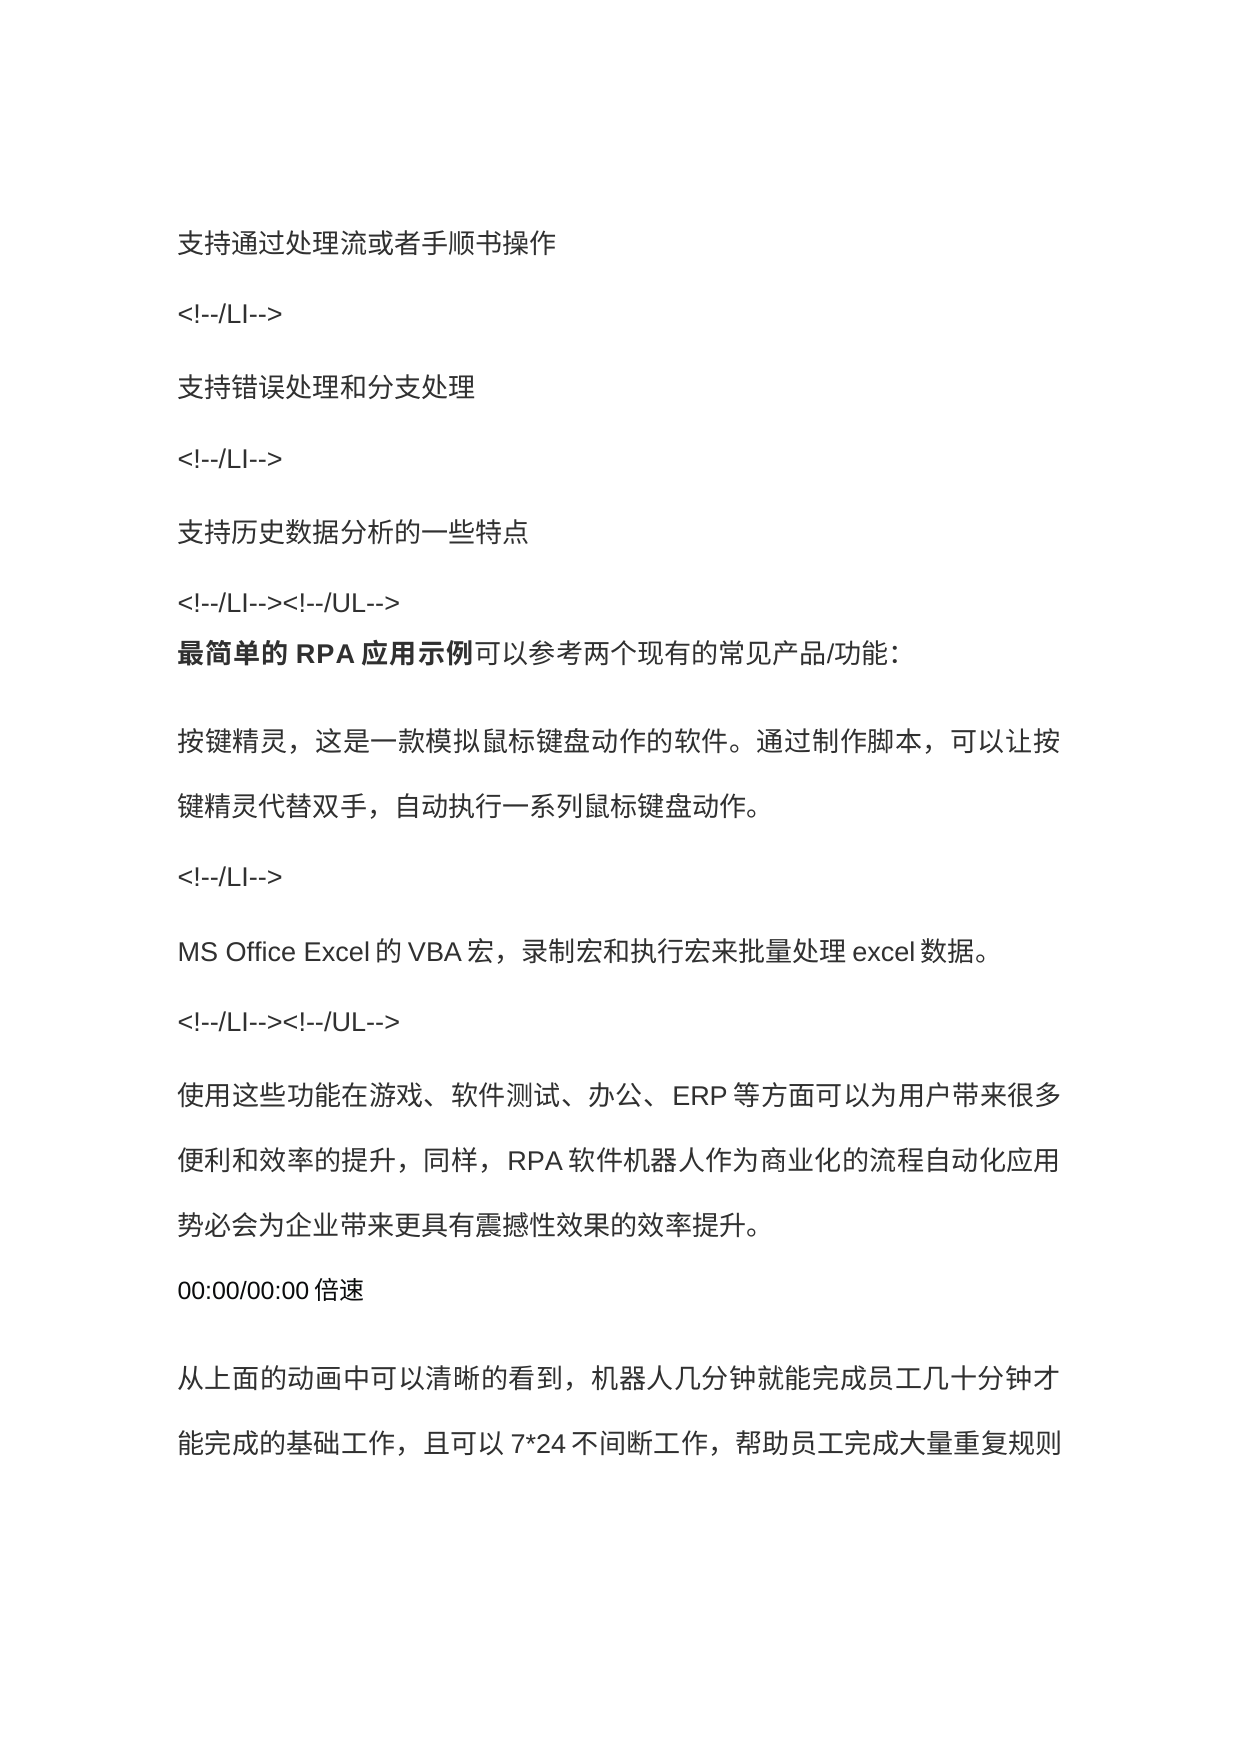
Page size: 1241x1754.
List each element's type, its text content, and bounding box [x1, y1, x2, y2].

text <!--/LI--><!--/UL--> [177, 586, 1063, 619]
text <!--/LI--> [177, 442, 1063, 474]
text 支持错误处理和分支处理 [177, 354, 1063, 419]
text <!--/LI--> [177, 861, 1063, 893]
text 00:00/00:00倍速 [177, 1256, 1063, 1321]
text <!--/LI--><!--/UL--> [177, 1005, 1063, 1038]
text 支持通过处理流或者手顺书操作 [177, 209, 1063, 274]
text 使用这些功能在游戏、软件测试、办公、ERP等方面可以为用户带来很多便利和效率的提升，同样，RPA软件机器人作为商业化的流程自动化应用势必会为企业带来更具有震撼性效果的效率提升。 [177, 1061, 1063, 1256]
text 最简单的RPA应用示例可以参考两个现有的常见产品/功能： [177, 619, 1063, 684]
text 按键精灵，这是一款模拟鼠标键盘动作的软件。通过制作脚本，可以让按键精灵代替双手，自动执行一系列鼠标键盘动作。 [177, 707, 1063, 837]
text <!--/LI--> [177, 298, 1063, 330]
text MS Office Excel的VBA宏，录制宏和执行宏来批量处理excel数据。 [177, 917, 1063, 982]
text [177, 1344, 1063, 1474]
text 支持历史数据分析的一些特点 [177, 498, 1063, 563]
